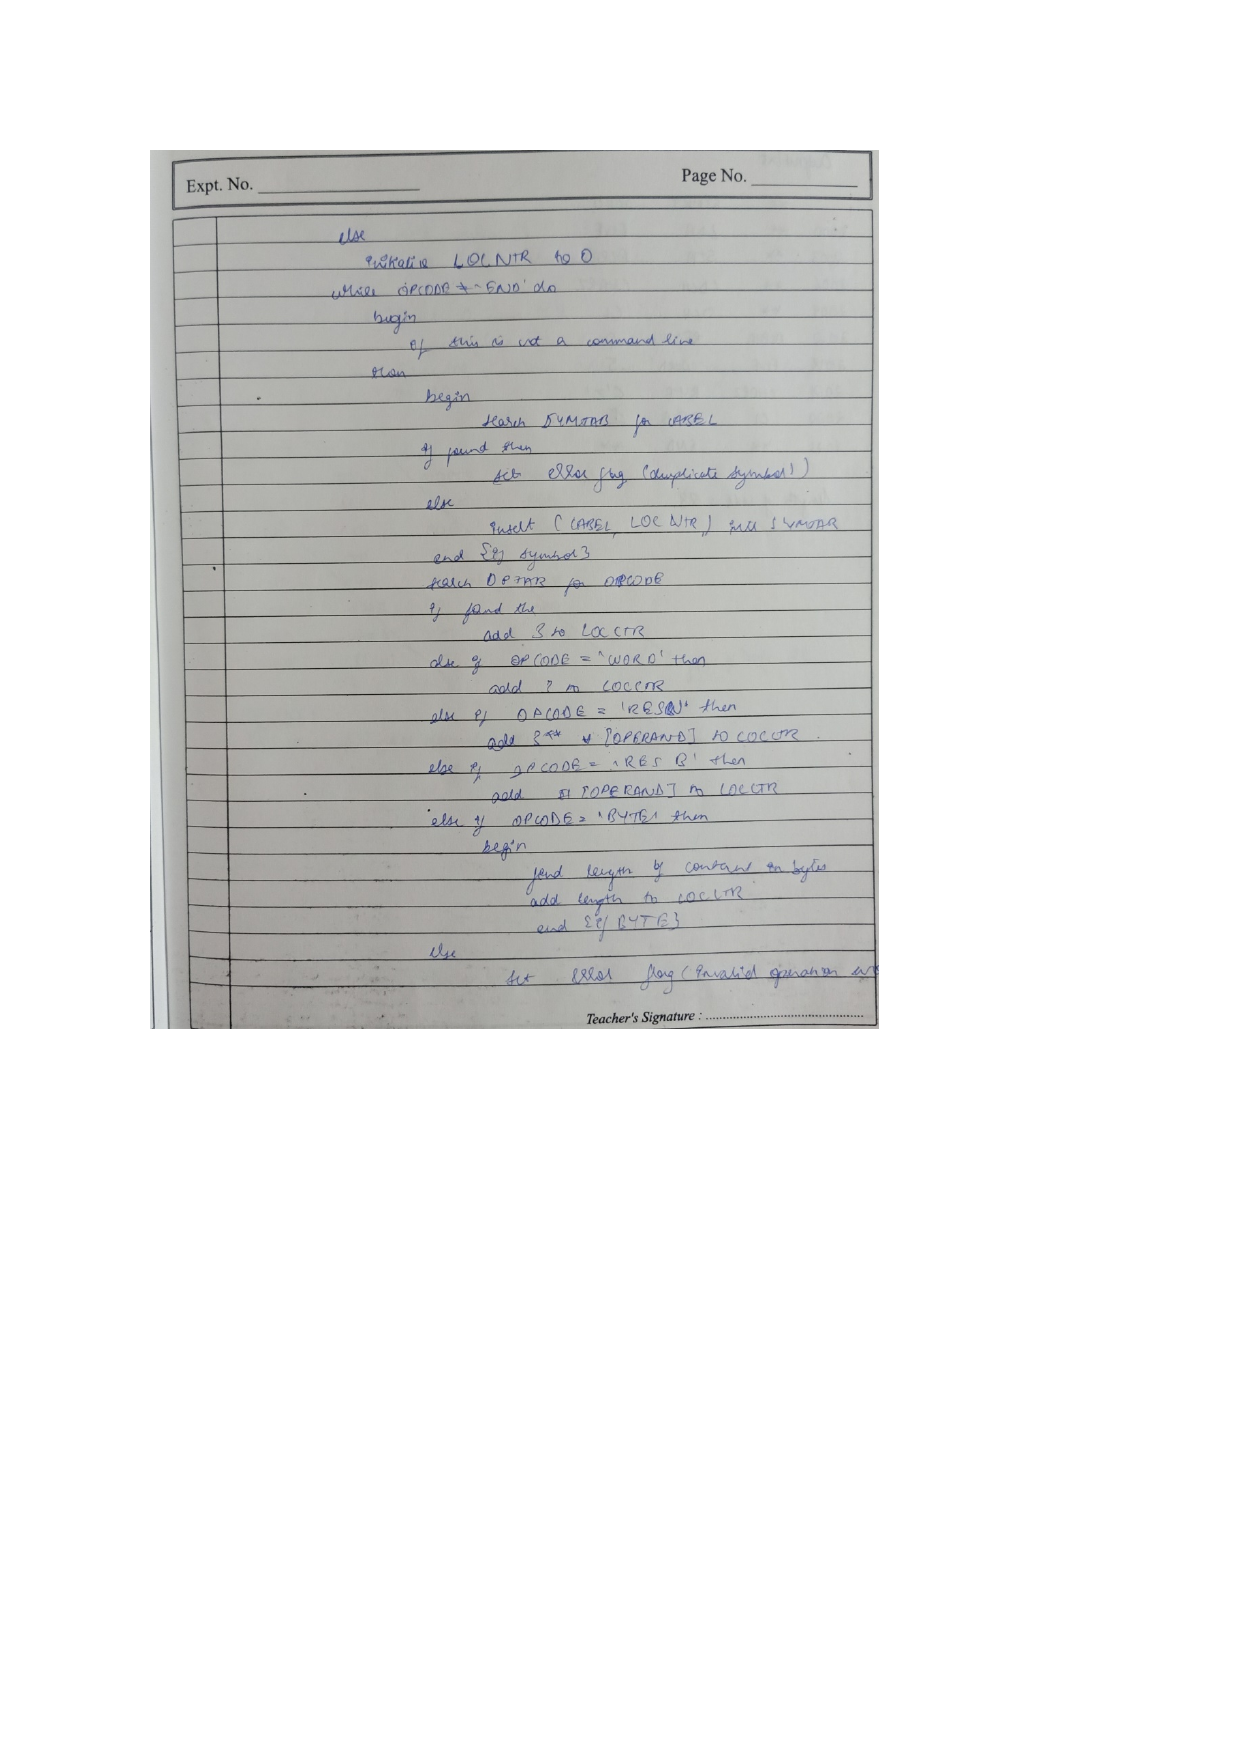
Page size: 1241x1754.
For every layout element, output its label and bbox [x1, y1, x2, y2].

picture [150, 150, 879, 1029]
